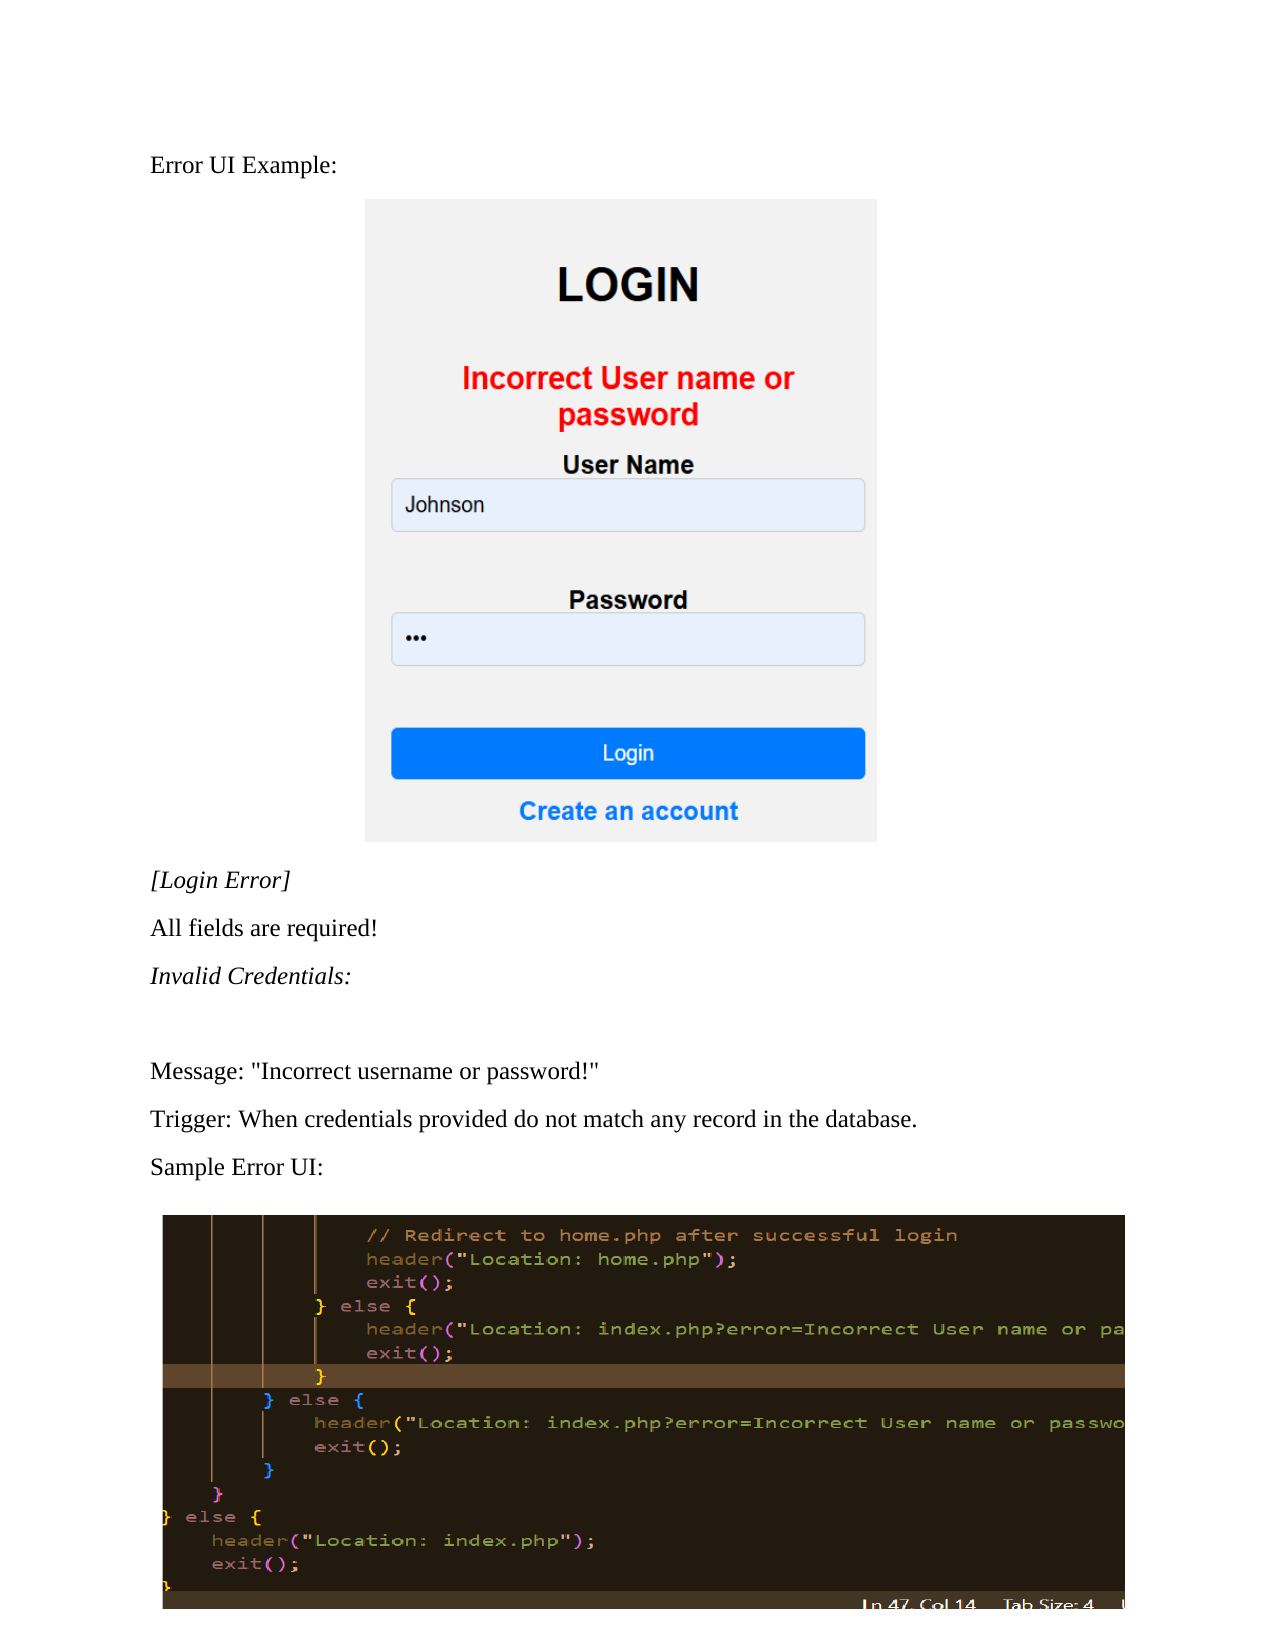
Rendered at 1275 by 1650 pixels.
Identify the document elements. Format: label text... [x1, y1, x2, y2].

picture [364, 199, 878, 842]
text Trigger: When credentials provided do not match any record in the database. [150, 1104, 1125, 1133]
text All fields are required! [150, 913, 1125, 942]
text Error UI Example: [150, 150, 1125, 179]
text Message: "Incorrect username or password!" [150, 1056, 1125, 1085]
picture [162, 1215, 1125, 1609]
text Invalid Credentials: [150, 961, 1125, 990]
text [Login Error] [150, 866, 1125, 894]
text Sample Error UI: [150, 1152, 1125, 1181]
